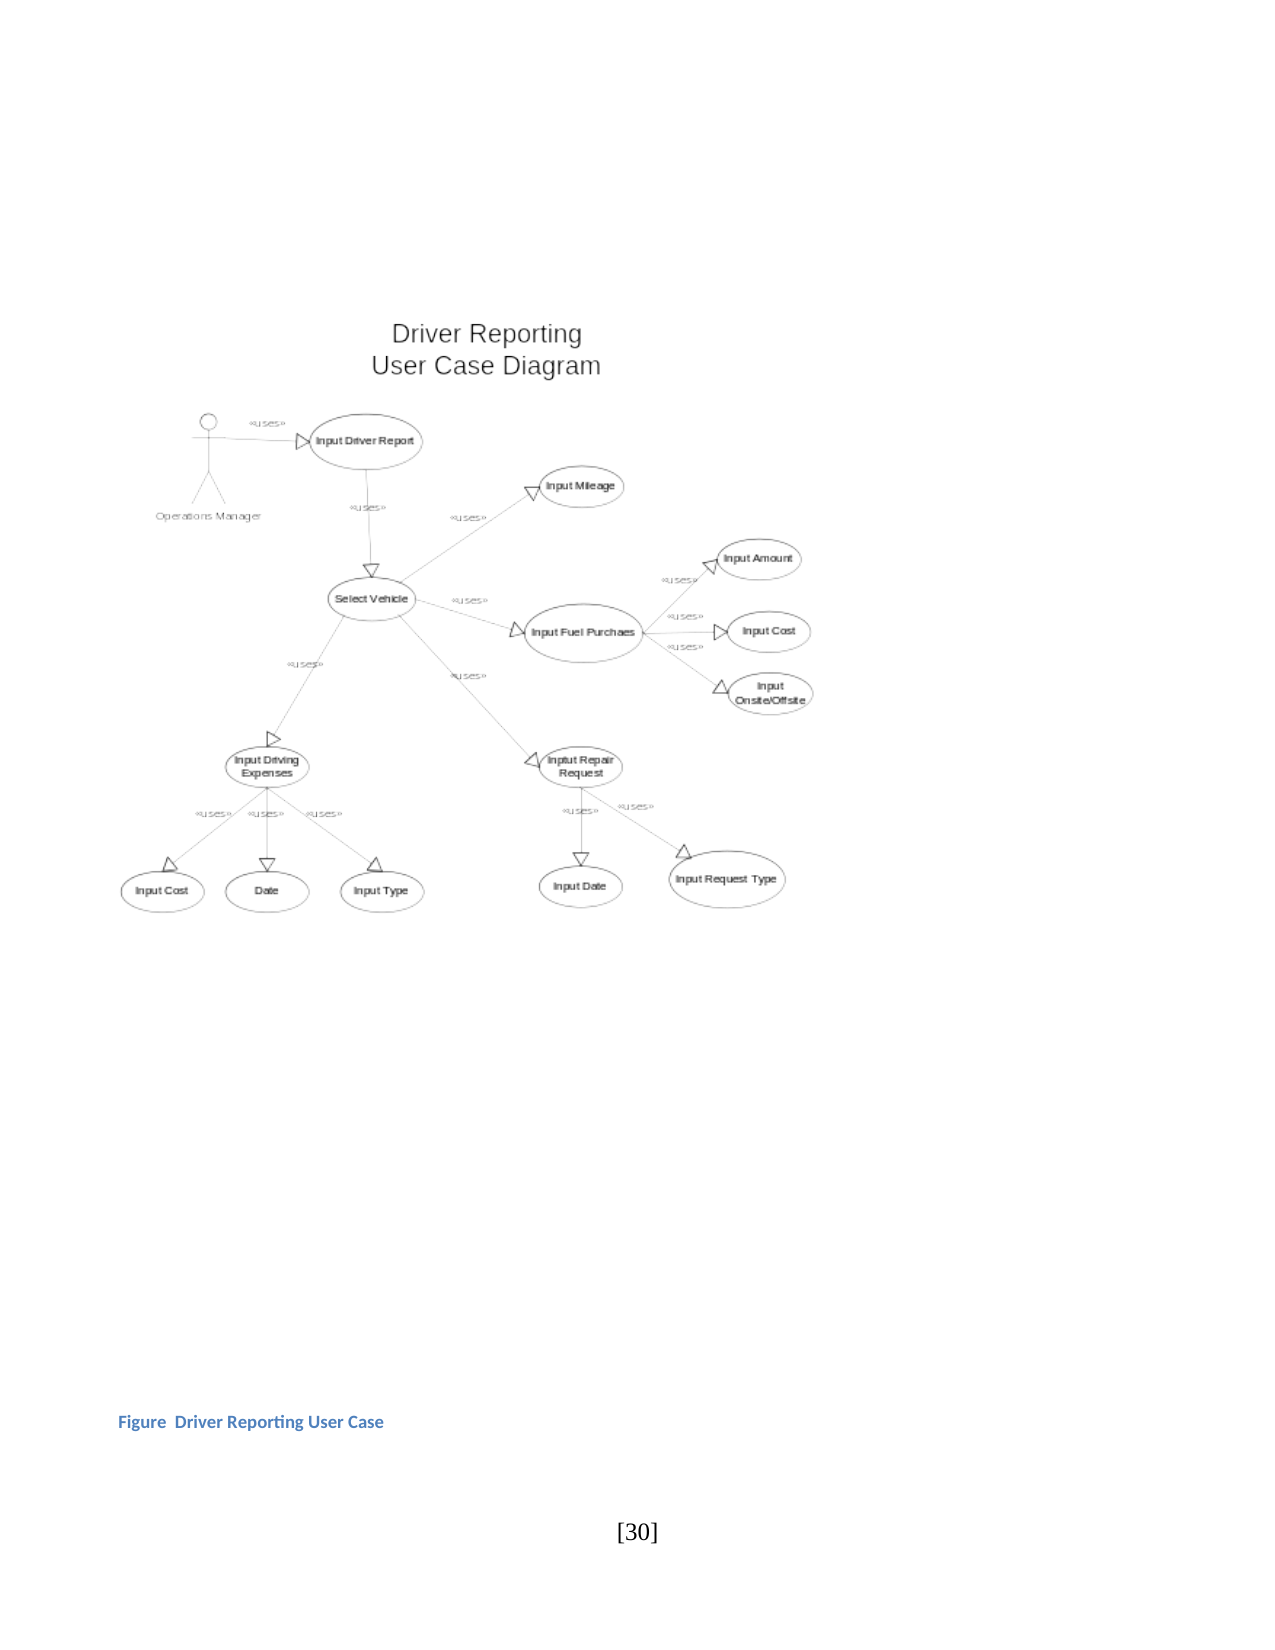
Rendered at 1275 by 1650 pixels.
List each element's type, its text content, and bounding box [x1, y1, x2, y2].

text Figure Driver Reporting User Case [118, 1411, 1157, 1433]
